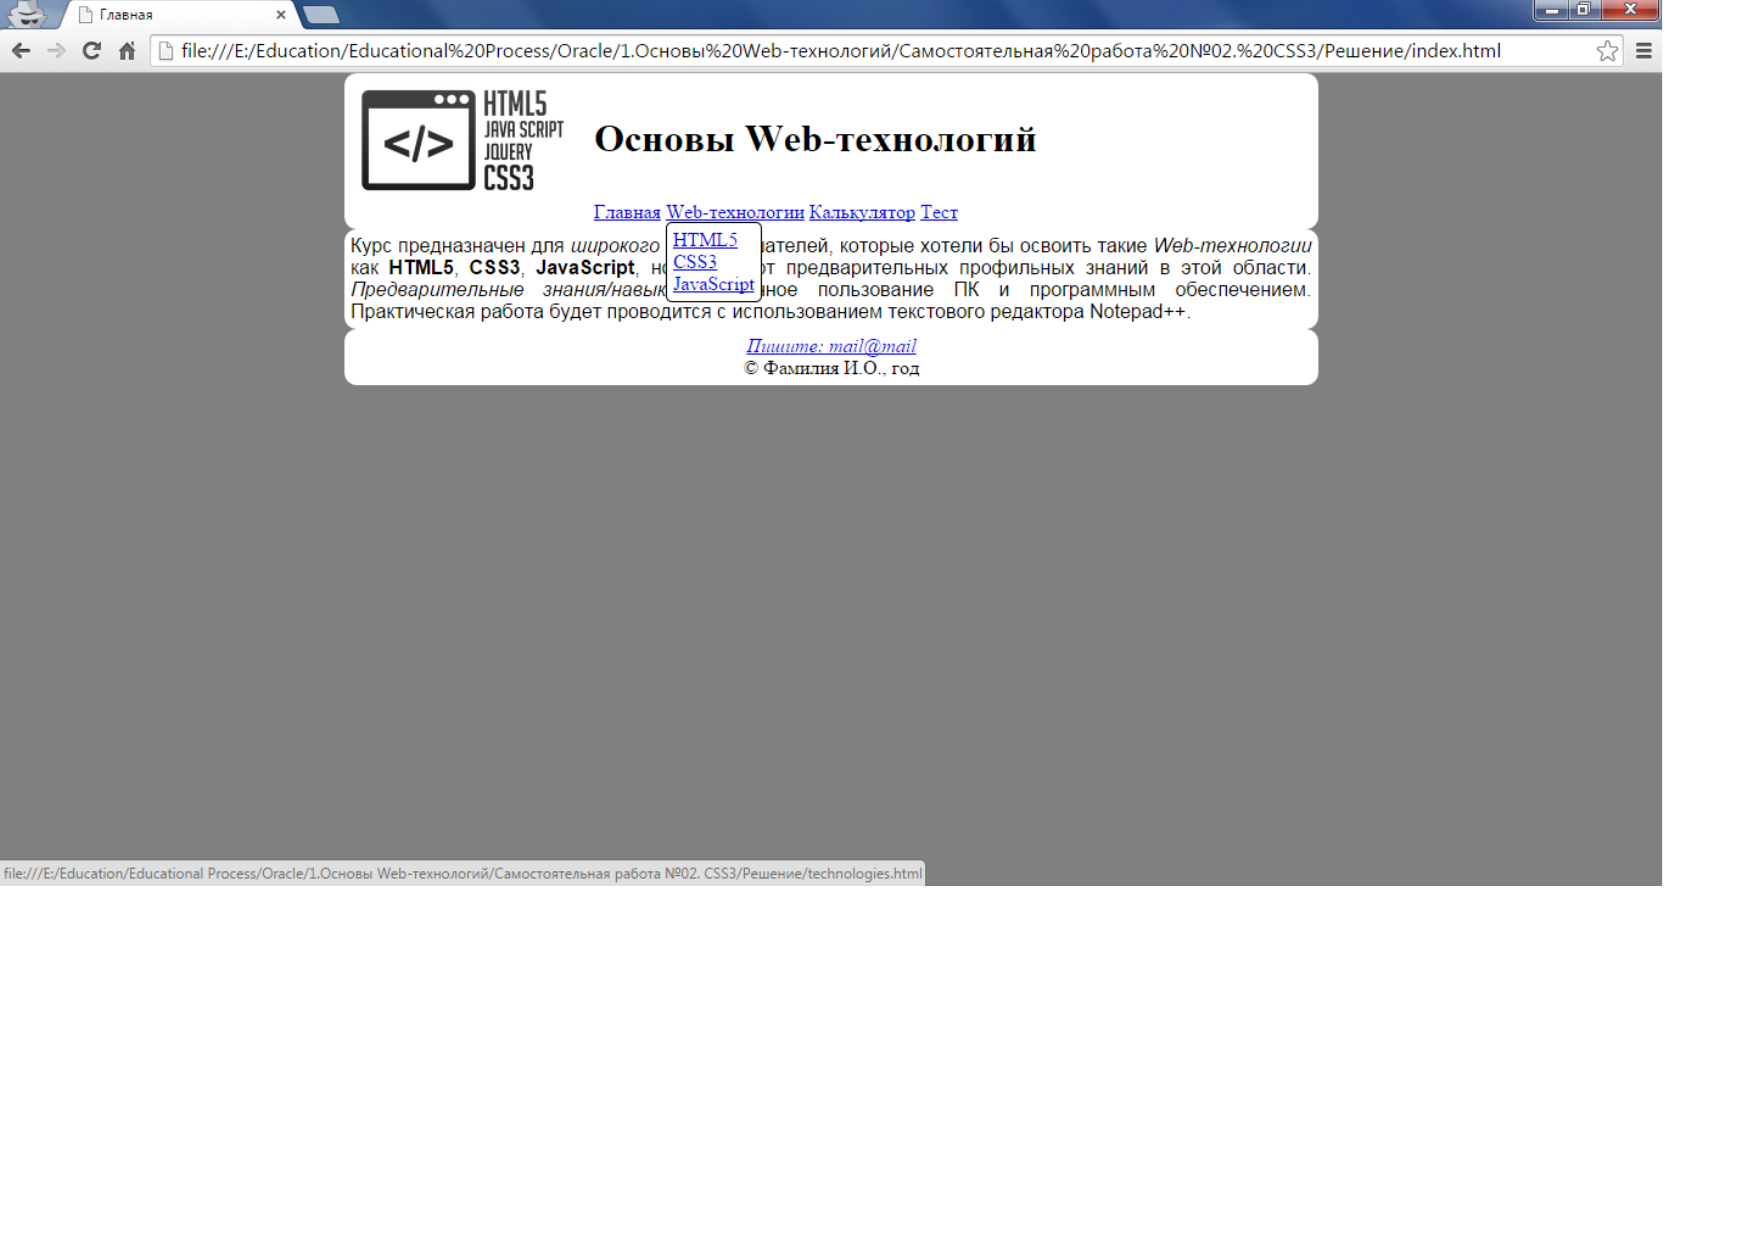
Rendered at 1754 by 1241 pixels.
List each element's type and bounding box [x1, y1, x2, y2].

picture [0, 0, 1663, 886]
